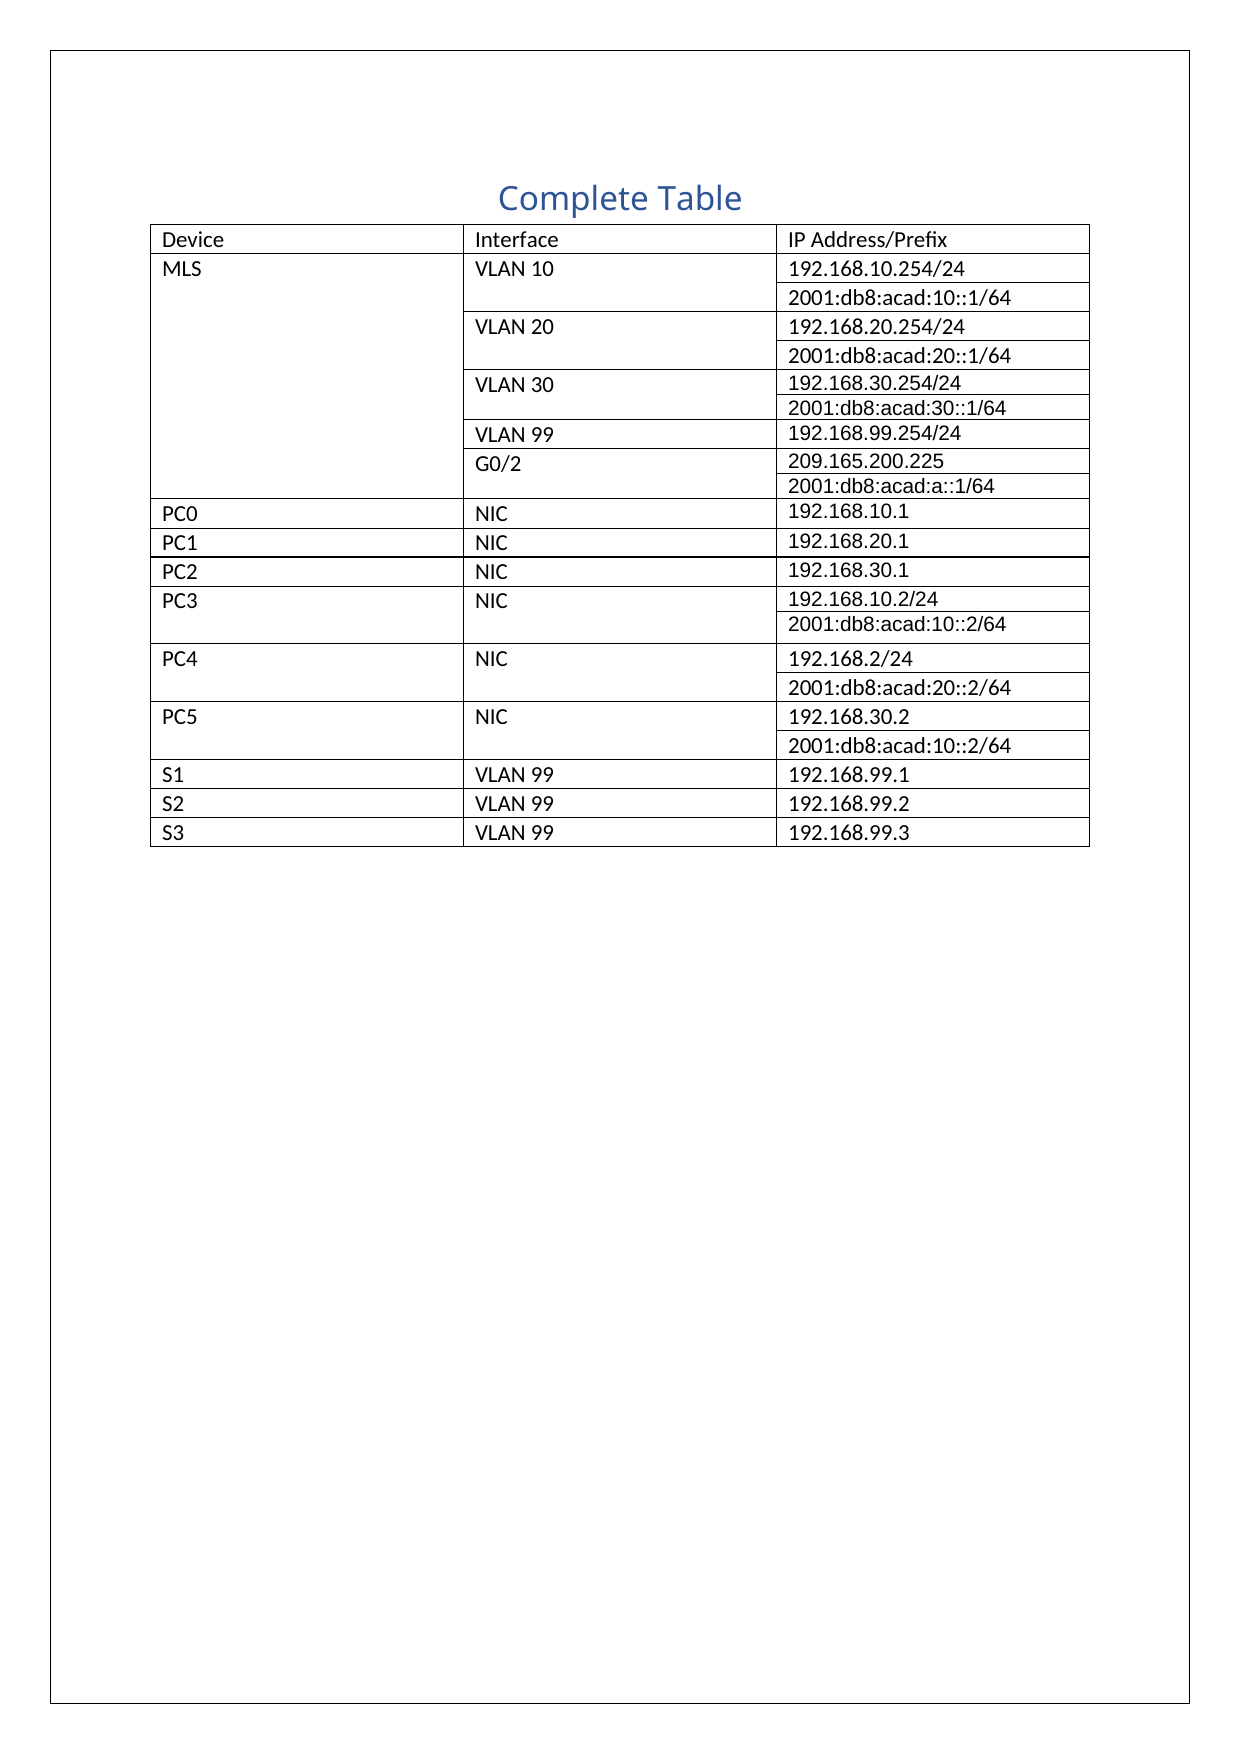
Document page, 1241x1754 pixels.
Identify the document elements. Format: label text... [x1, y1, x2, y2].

table_cell NIC [464, 587, 776, 643]
table_cell PC0 [151, 499, 463, 527]
table_cell S1 [151, 760, 463, 788]
table_cell 192.168.30.1 [777, 558, 1089, 586]
table_cell 192.168.10.2/24 [777, 587, 1089, 611]
table_cell 2001:db8:acad:10::1/64 [777, 283, 1089, 311]
table_cell 192.168.99.2 [777, 789, 1089, 817]
table_cell 209.165.200.225 [777, 449, 1089, 473]
table_cell NIC [464, 558, 776, 586]
table_cell VLAN 99 [464, 760, 776, 788]
table_cell VLAN 99 [464, 420, 776, 448]
table_cell 192.168.30.254/24 [777, 370, 1089, 394]
table_cell 192.168.30.2 [777, 702, 1089, 730]
table_cell 192.168.20.1 [777, 529, 1089, 556]
table_cell 2001:db8:acad:20::1/64 [777, 341, 1089, 369]
table_cell 2001:db8:acad:a::1/64 [777, 474, 1089, 498]
table_cell 192.168.20.254/24 [777, 312, 1089, 340]
table_cell NIC [464, 702, 776, 759]
table_cell S3 [151, 818, 463, 846]
table_header IP Address/Prefix [777, 225, 1089, 253]
table_cell 2001:db8:acad:10::2/64 [777, 731, 1089, 759]
table_cell 192.168.99.1 [777, 760, 1089, 788]
table_cell VLAN 10 [464, 254, 776, 311]
table_cell NIC [464, 644, 776, 701]
table_cell VLAN 20 [464, 312, 776, 369]
table_cell 2001:db8:acad:10::2/64 [777, 612, 1089, 643]
table_cell PC3 [151, 587, 463, 643]
table_cell MLS [151, 254, 463, 498]
table_cell PC2 [151, 558, 463, 586]
table_cell NIC [464, 499, 776, 527]
table_cell 192.168.99.3 [777, 818, 1089, 846]
table_cell 2001:db8:acad:30::1/64 [777, 395, 1089, 419]
table_cell 192.168.10.1 [777, 499, 1089, 527]
table_cell 192.168.2/24 [777, 644, 1089, 672]
table_cell PC5 [151, 702, 463, 759]
table_cell VLAN 99 [464, 789, 776, 817]
table_cell 192.168.99.254/24 [777, 420, 1089, 448]
table_cell G0/2 [464, 449, 776, 498]
table_cell VLAN 99 [464, 818, 776, 846]
subtitle Complete Table [150, 175, 1090, 220]
table_header Device [151, 225, 463, 253]
table_cell S2 [151, 789, 463, 817]
table_cell 2001:db8:acad:20::2/64 [777, 673, 1089, 701]
table_cell NIC [464, 529, 776, 556]
table_cell 192.168.10.254/24 [777, 254, 1089, 282]
table_cell PC1 [151, 529, 463, 556]
table_header Interface [464, 225, 776, 253]
table_cell PC4 [151, 644, 463, 701]
table_cell VLAN 30 [464, 370, 776, 419]
